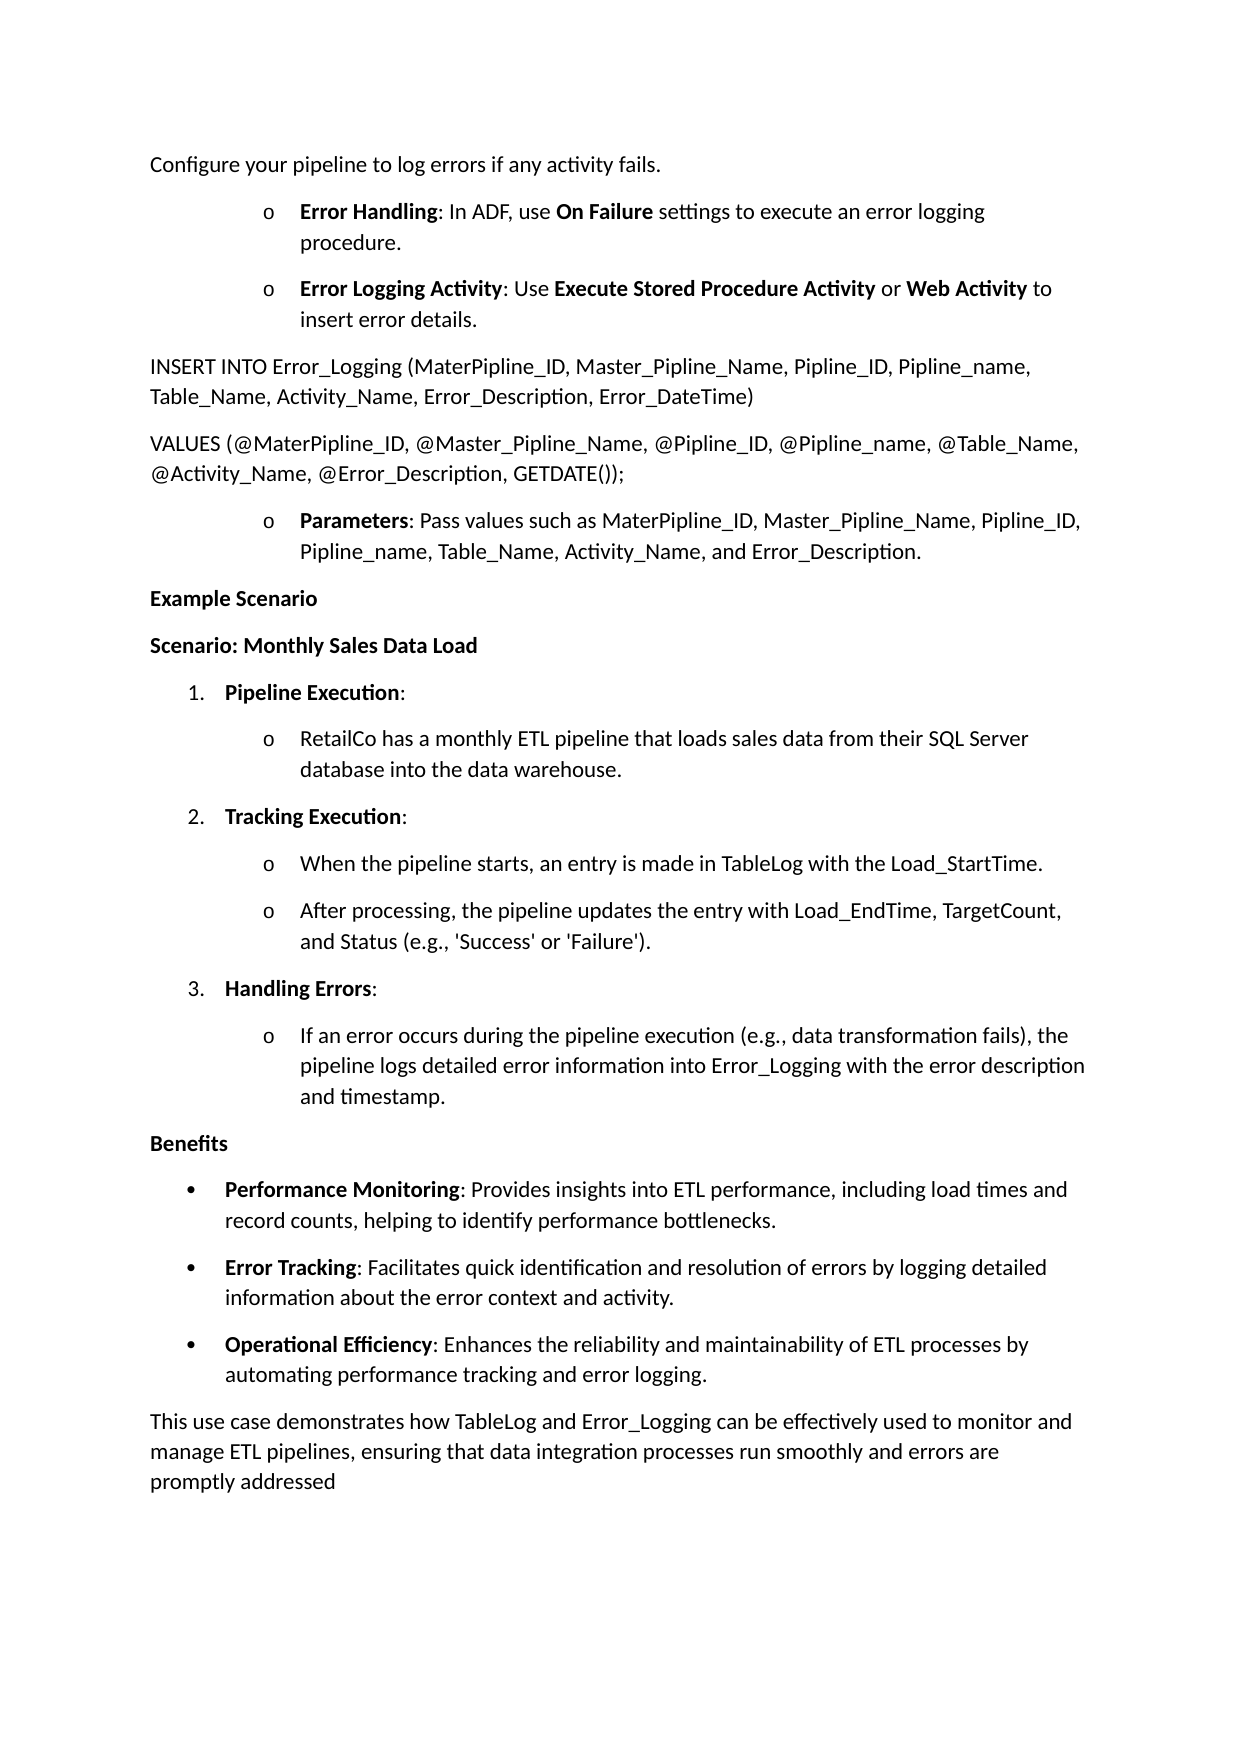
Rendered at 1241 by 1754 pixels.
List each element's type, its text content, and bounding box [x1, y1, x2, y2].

text Benefits [150, 1129, 1090, 1157]
text INSERT INTO Error_Logging (MaterPipline_ID, Master_Pipline_Name, Pipline_ID, Pipline_name, Table_Name, Activity_Name, Error_Description, Error_DateTime) [150, 352, 1090, 410]
list Error Tracking: Facilitates quick identification and resolution of errors by logging detailed information about the error context and activity. [187, 1253, 1090, 1311]
list Pipeline Execution: [187, 678, 1090, 706]
text Scenario: Monthly Sales Data Load [150, 631, 1090, 659]
list When the pipeline starts, an entry is made in TableLog with the Load_StartTime. [262, 849, 1090, 877]
list Performance Monitoring: Provides insights into ETL performance, including load times and record counts, helping to identify performance bottlenecks. [187, 1176, 1090, 1234]
text Example Scenario [150, 584, 1090, 612]
list Error Handling: In ADF, use On Failure settings to execute an error logging procedure. [262, 197, 1090, 256]
text Configure your pipeline to log errors if any activity fails. [150, 150, 1090, 178]
list After processing, the pipeline updates the entry with Load_EndTime, TargetCount, and Status (e.g., 'Success' or 'Failure'). [262, 896, 1090, 955]
text This use case demonstrates how TableLog and Error_Logging can be effectively used to monitor and manage ETL pipelines, ensuring that data integration processes run smoothly and errors are promptly addressed [150, 1407, 1090, 1495]
list Handling Errors: [187, 974, 1090, 1002]
list RetailCo has a monthly ETL pipeline that loads sales data from their SQL Server database into the data warehouse. [262, 724, 1090, 783]
text VALUES (@MaterPipline_ID, @Master_Pipline_Name, @Pipline_ID, @Pipline_name, @Table_Name, @Activity_Name, @Error_Description, GETDATE()); [150, 429, 1090, 487]
list Operational Efficiency: Enhances the reliability and maintainability of ETL processes by automating performance tracking and error logging. [187, 1330, 1090, 1388]
list Parameters: Pass values such as MaterPipline_ID, Master_Pipline_Name, Pipline_ID, Pipline_name, Table_Name, Activity_Name, and Error_Description. [262, 506, 1090, 565]
list Tracking Execution: [187, 802, 1090, 830]
list If an error occurs during the pipeline execution (e.g., data transformation fails), the pipeline logs detailed error information into Error_Logging with the error description and timestamp. [262, 1021, 1090, 1110]
list Error Logging Activity: Use Execute Stored Procedure Activity or Web Activity to insert error details. [262, 274, 1090, 333]
